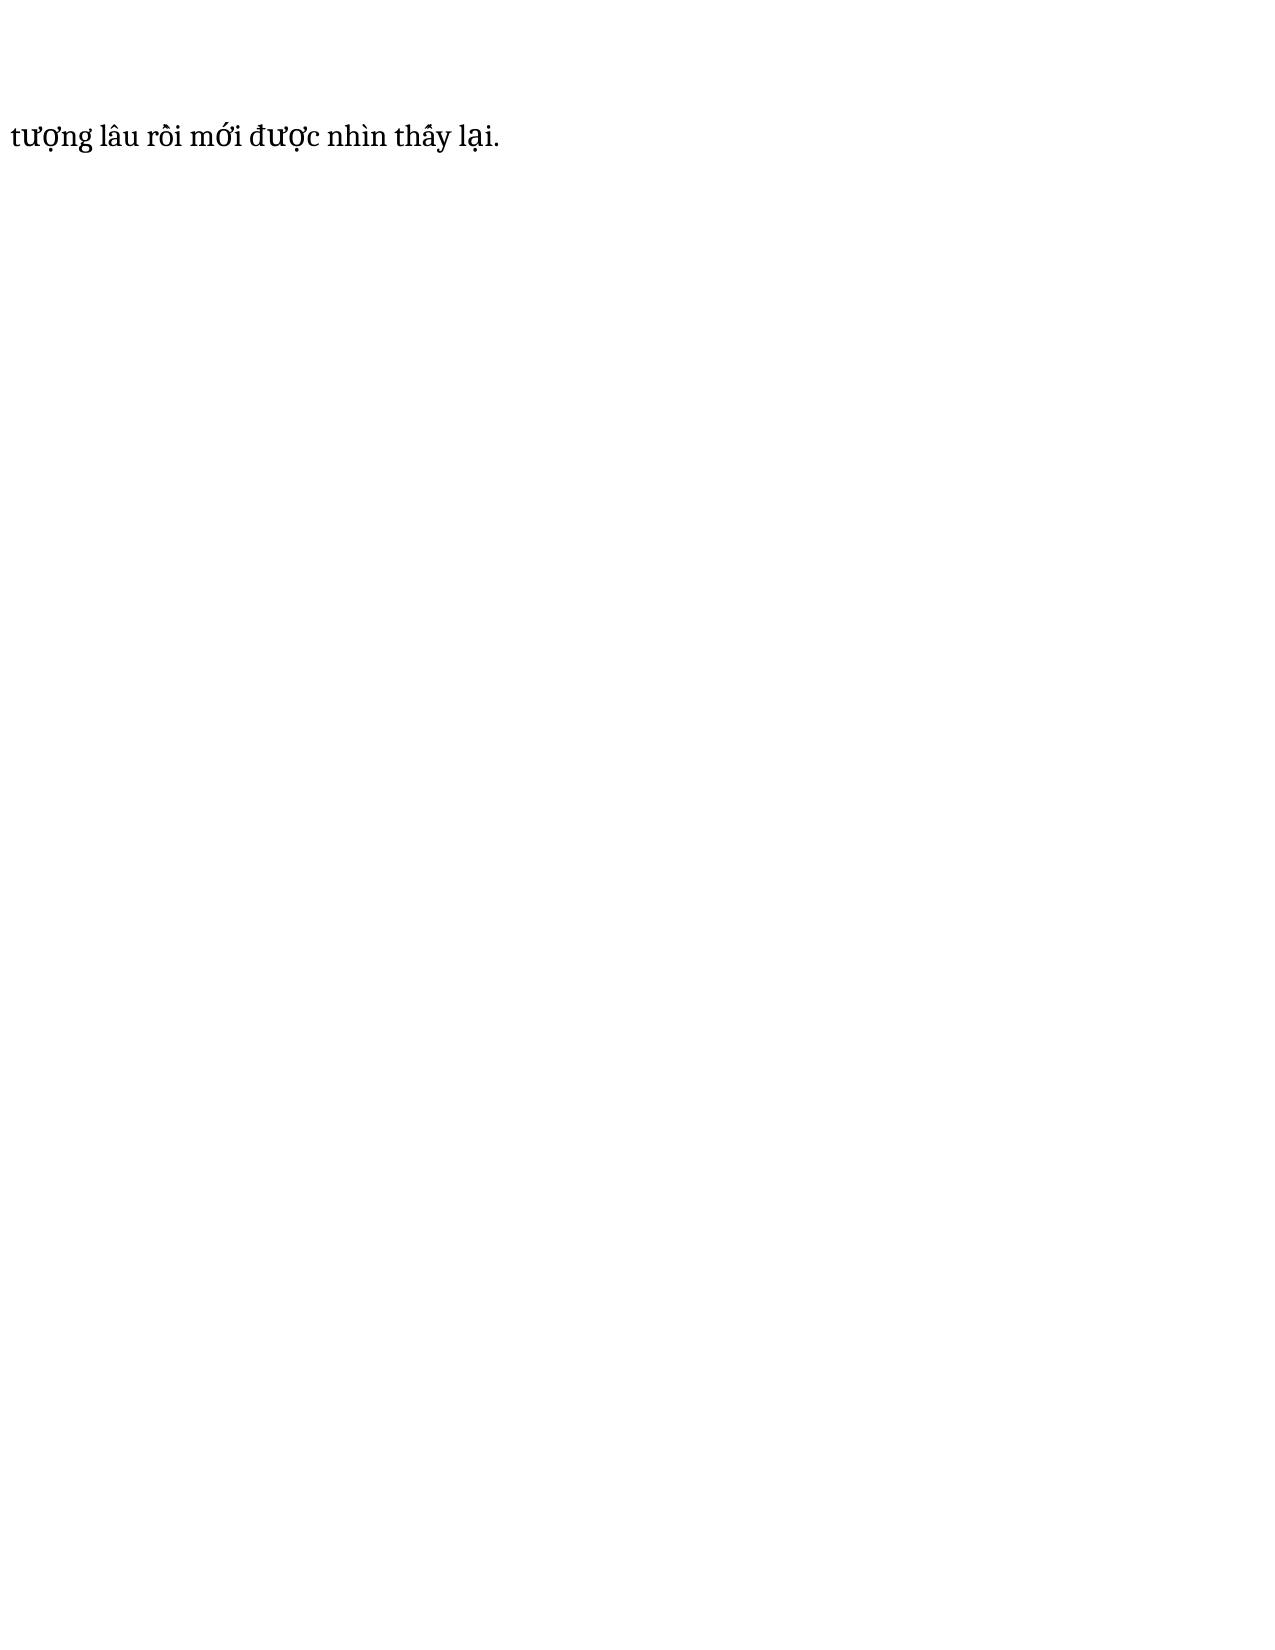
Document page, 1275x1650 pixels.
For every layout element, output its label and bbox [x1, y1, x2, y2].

text [10, 119, 1265, 155]
